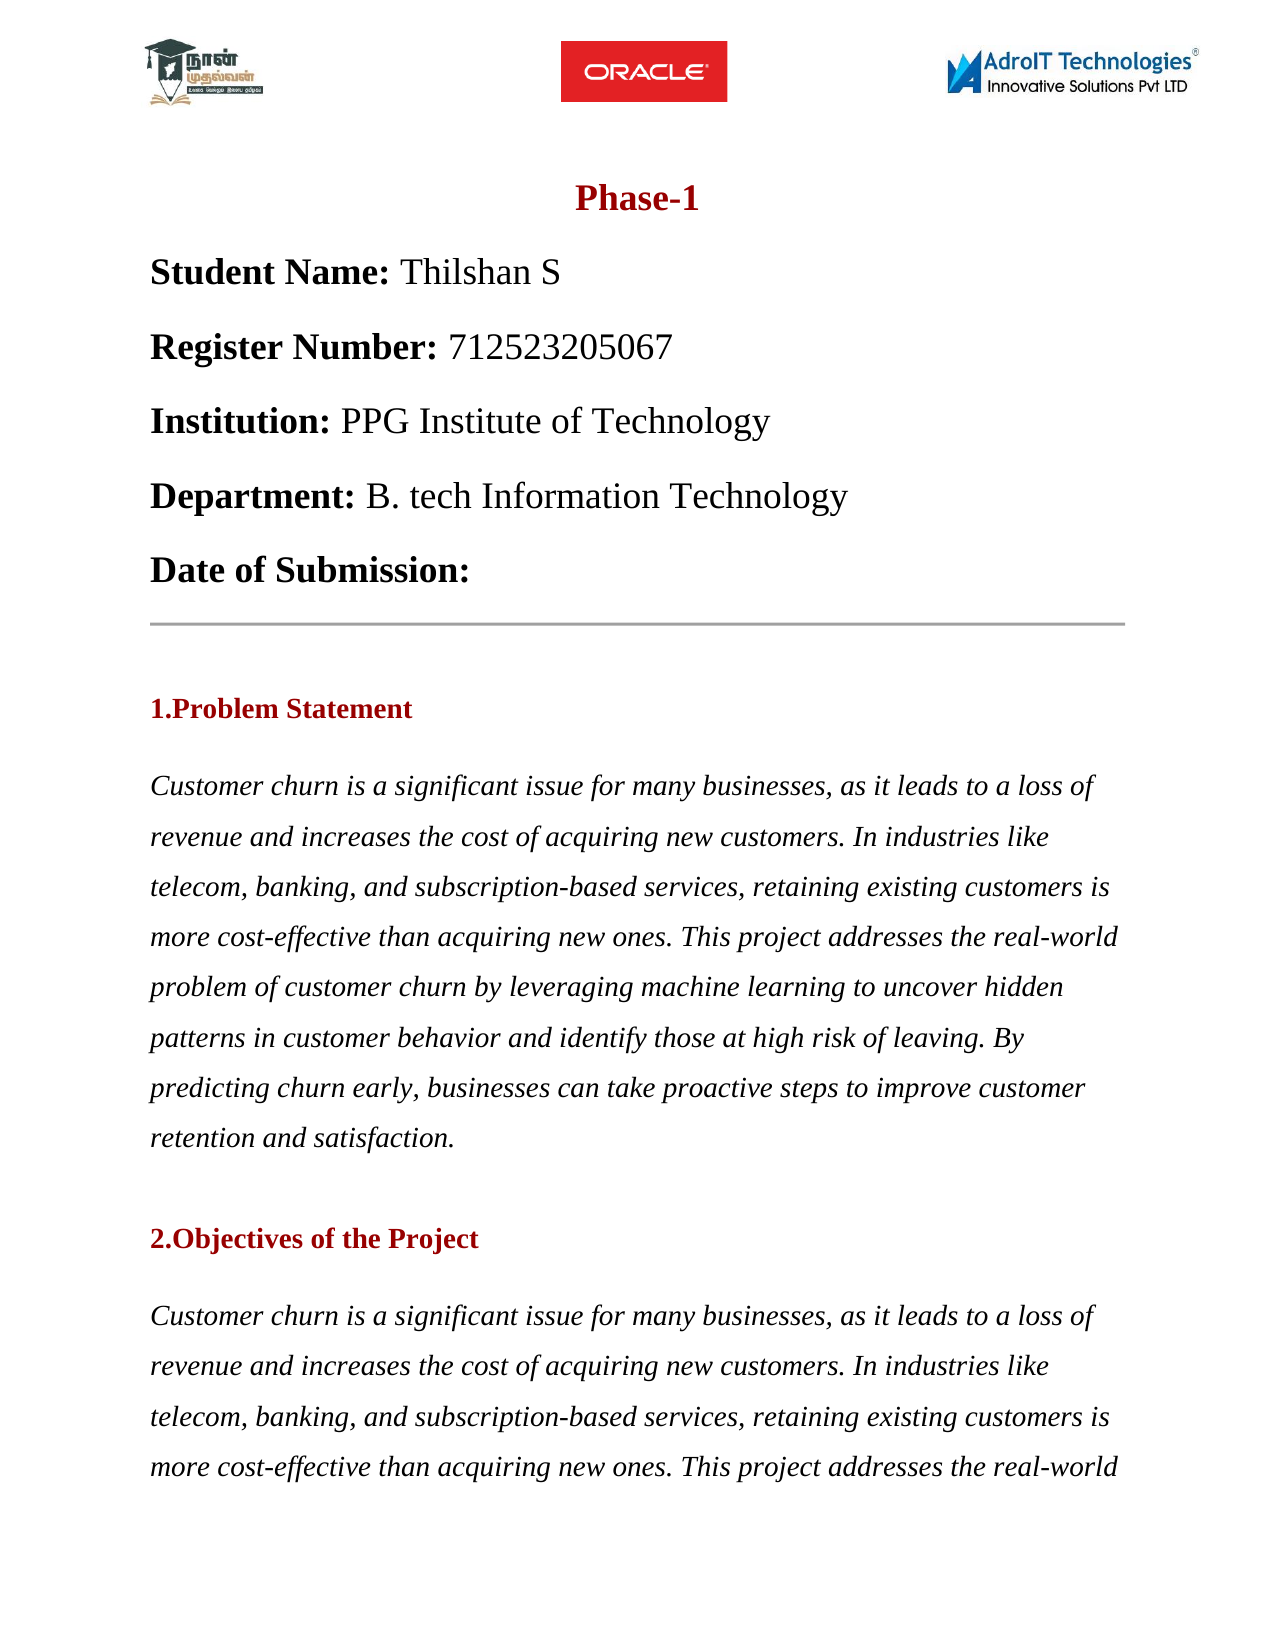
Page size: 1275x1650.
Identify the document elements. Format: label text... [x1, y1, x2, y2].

text Date of Submission: [150, 548, 1125, 591]
text Phase-1 [150, 175, 1125, 218]
text Register Number: 712523205067 [150, 324, 1125, 367]
picture [561, 41, 728, 102]
text Student Name: Thilshan S [150, 249, 1125, 293]
picture [945, 45, 1201, 98]
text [150, 1298, 1125, 1483]
picture [140, 36, 265, 108]
text Department: B. tech Information Technology [150, 473, 1125, 516]
text 1.Problem Statement [150, 691, 1125, 725]
text Institution: PPG Institute of Technology [150, 399, 1125, 442]
text 2.Objectives of the Project [150, 1221, 1125, 1255]
